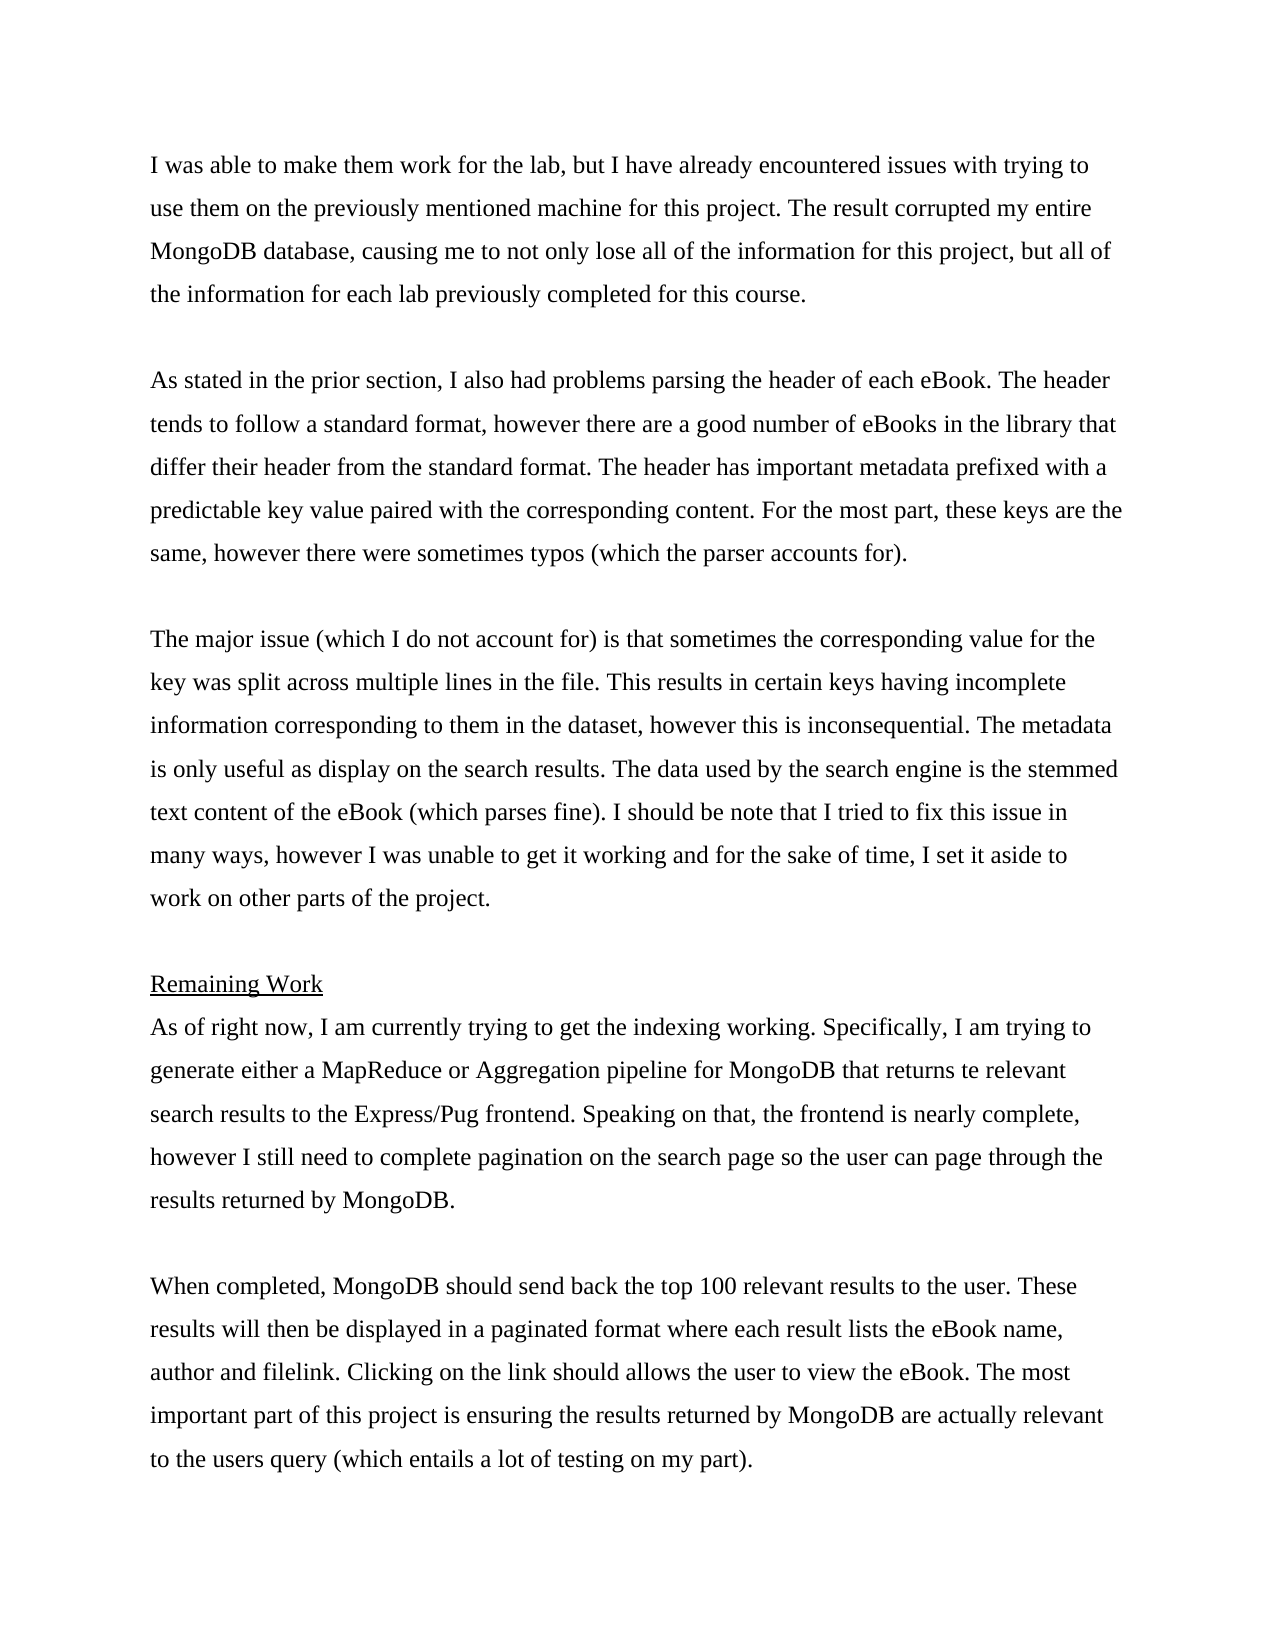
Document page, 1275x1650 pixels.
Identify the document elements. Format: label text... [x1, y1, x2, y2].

text The major issue (which I do not account for) is that sometimes the corresponding value for the key was split across multiple lines in the file. This results in certain keys having incomplete information corresponding to them in the dataset, however this is inconsequential. The metadata is only useful as display on the search results. The data used by the search engine is the stemmed text content of the eBook (which parses fine). I should be note that I tried to fix this issue in many ways, however I was unable to get it working and for the sake of time, I set it aside to work on other parts of the project. [150, 624, 1125, 912]
text When completed, MongoDB should send back the top 100 relevant results to the user. These results will then be displayed in a paginated format where each result lists the eBook name, author and filelink. Clicking on the link should allows the user to view the eBook. The most important part of this project is ensuring the results returned by MongoDB are actually relevant to the users query (which entails a lot of testing on my part). [150, 1271, 1125, 1472]
text As of right now, I am currently trying to get the indexing working. Specifically, I am trying to generate either a MapReduce or Aggregation pipeline for MongoDB that returns te relevant search results to the Express/Pug frontend. Speaking on that, the frontend is nearly complete, however I still need to complete pagination on the search page so the user can page through the results returned by MongoDB. [150, 1012, 1125, 1214]
text I was able to make them work for the lab, but I have already encountered issues with trying to use them on the previously mentioned machine for this project. The result corrupted my entire MongoDB database, causing me to not only lose all of the information for this project, but all of the information for each lab previously completed for this course. [150, 150, 1125, 308]
text As stated in the prior section, I also had problems parsing the header of each eBook. The header tends to follow a standard format, however there are a good number of eBooks in the library that differ their header from the standard format. The header has important metadata prefixed with a predictable key value paired with the corresponding content. For the most part, these keys are the same, however there were sometimes typos (which the parser accounts for). [150, 366, 1125, 567]
text Remaining Work [150, 969, 1125, 998]
